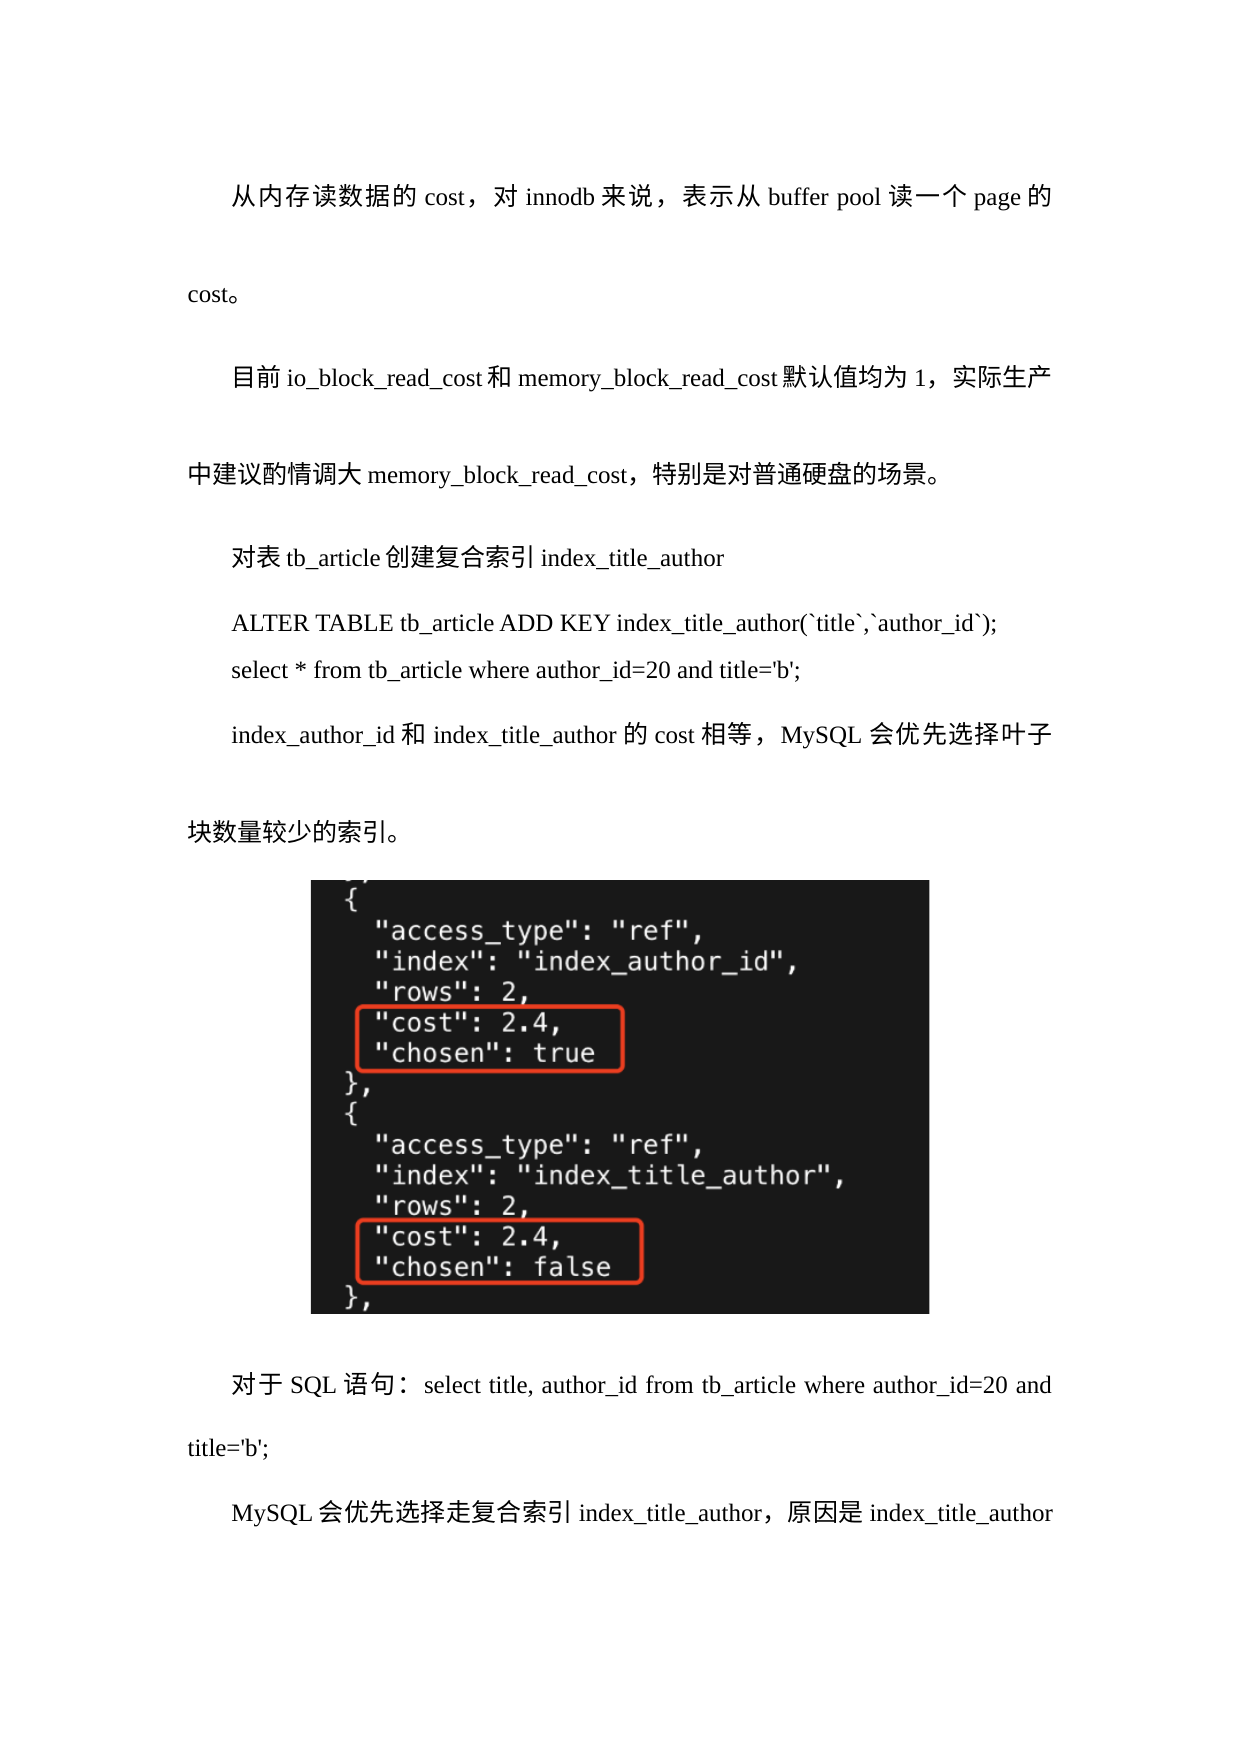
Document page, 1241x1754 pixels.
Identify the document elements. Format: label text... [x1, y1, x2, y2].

text 对表tb_article创建复合索引index_title_author [187, 523, 1053, 588]
picture [310, 880, 930, 1314]
text ALTER TABLE tb_article ADD KEY index_title_author(`title`,`author_id`); [187, 606, 1053, 639]
text 从内存读数据的cost，对innodb来说，表示从buffer pool读一个page的cost。 [187, 162, 1053, 324]
text MySQL会优先选择走复合索引index_title_author，原因是index_title_author是索引覆盖扫描，不需要回表，性能较高。 [187, 1478, 1053, 1543]
text 目前io_block_read_cost和memory_block_read_cost默认值均为1，实际生产中建议酌情调大memory_block_read_cost，特别是对普通硬盘的场景。 [187, 343, 1053, 505]
text index_author_id和index_title_author的cost相等，MySQL会优先选择叶子块数量较少的索引。 [187, 700, 1053, 863]
text select * from tb_article where author_id=20 and title='b'; [187, 653, 1053, 686]
text 对于SQL语句：select title, author_id from tb_article where author_id=20 and title='b'; [187, 1350, 1053, 1464]
